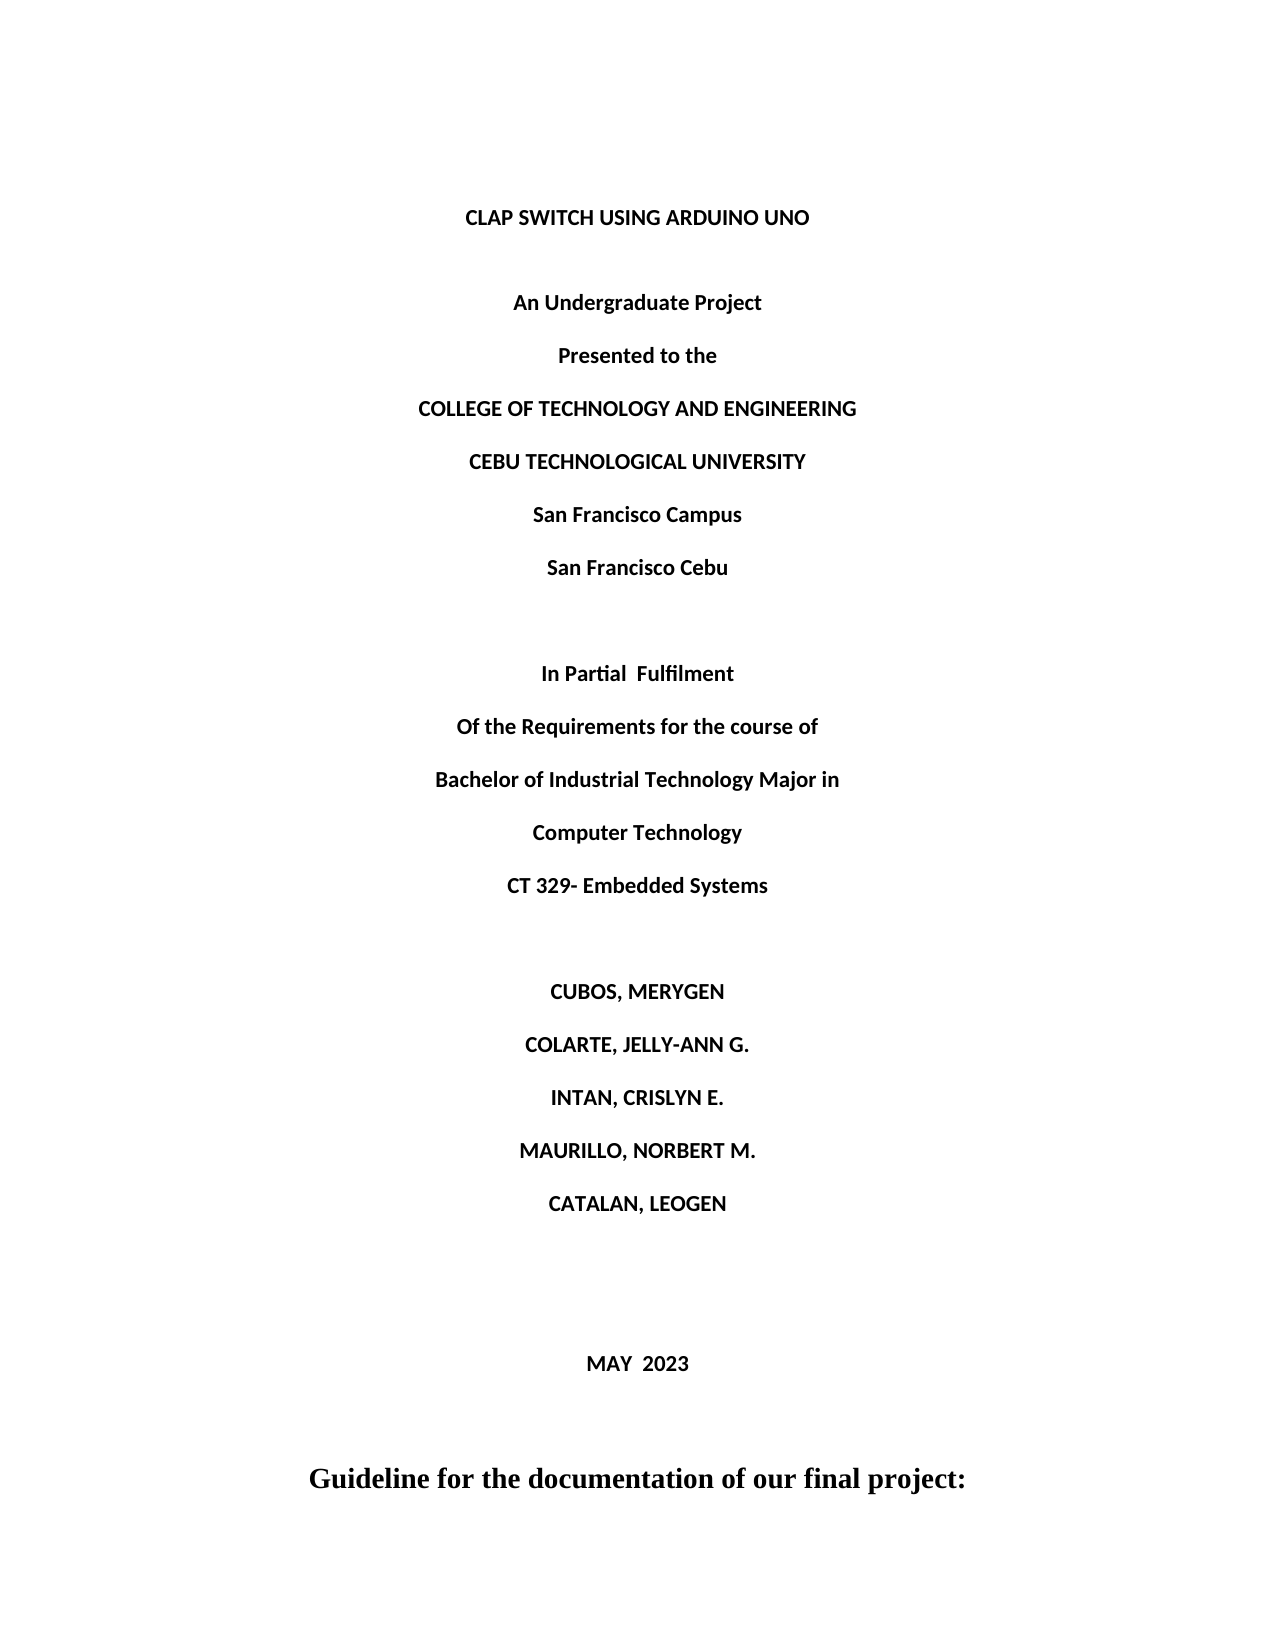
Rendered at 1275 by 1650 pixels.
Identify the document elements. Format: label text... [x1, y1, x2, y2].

text CT 329- Embedded Systems [150, 871, 1125, 899]
text CATALAN, LEOGEN [150, 1189, 1125, 1218]
text CUBOS, MERYGEN [150, 977, 1125, 1006]
text San Francisco Campus [150, 500, 1125, 528]
text CEBU TECHNOLOGICAL UNIVERSITY [150, 447, 1125, 475]
text Guideline for the documentation of our final project: [150, 1461, 1125, 1494]
text Computer Technology [150, 818, 1125, 846]
text San Francisco Cebu [150, 553, 1125, 581]
text COLARTE, JELLY-ANN G. [150, 1031, 1125, 1058]
text An Undergraduate Project [150, 288, 1125, 316]
text Of the Requirements for the course of [150, 712, 1125, 740]
text Bachelor of Industrial Technology Major in [150, 765, 1125, 793]
text Presented to the [150, 341, 1125, 369]
text CLAP SWITCH USING ARDUINO UNO [150, 203, 1125, 263]
text In Partial Fulfilment [150, 659, 1125, 687]
text MAURILLO, NORBERT M. [150, 1137, 1125, 1164]
text COLLEGE OF TECHNOLOGY AND ENGINEERING [150, 394, 1125, 422]
text INTAN, CRISLYN E. [150, 1083, 1125, 1112]
text MAY 2023 [150, 1349, 1125, 1377]
